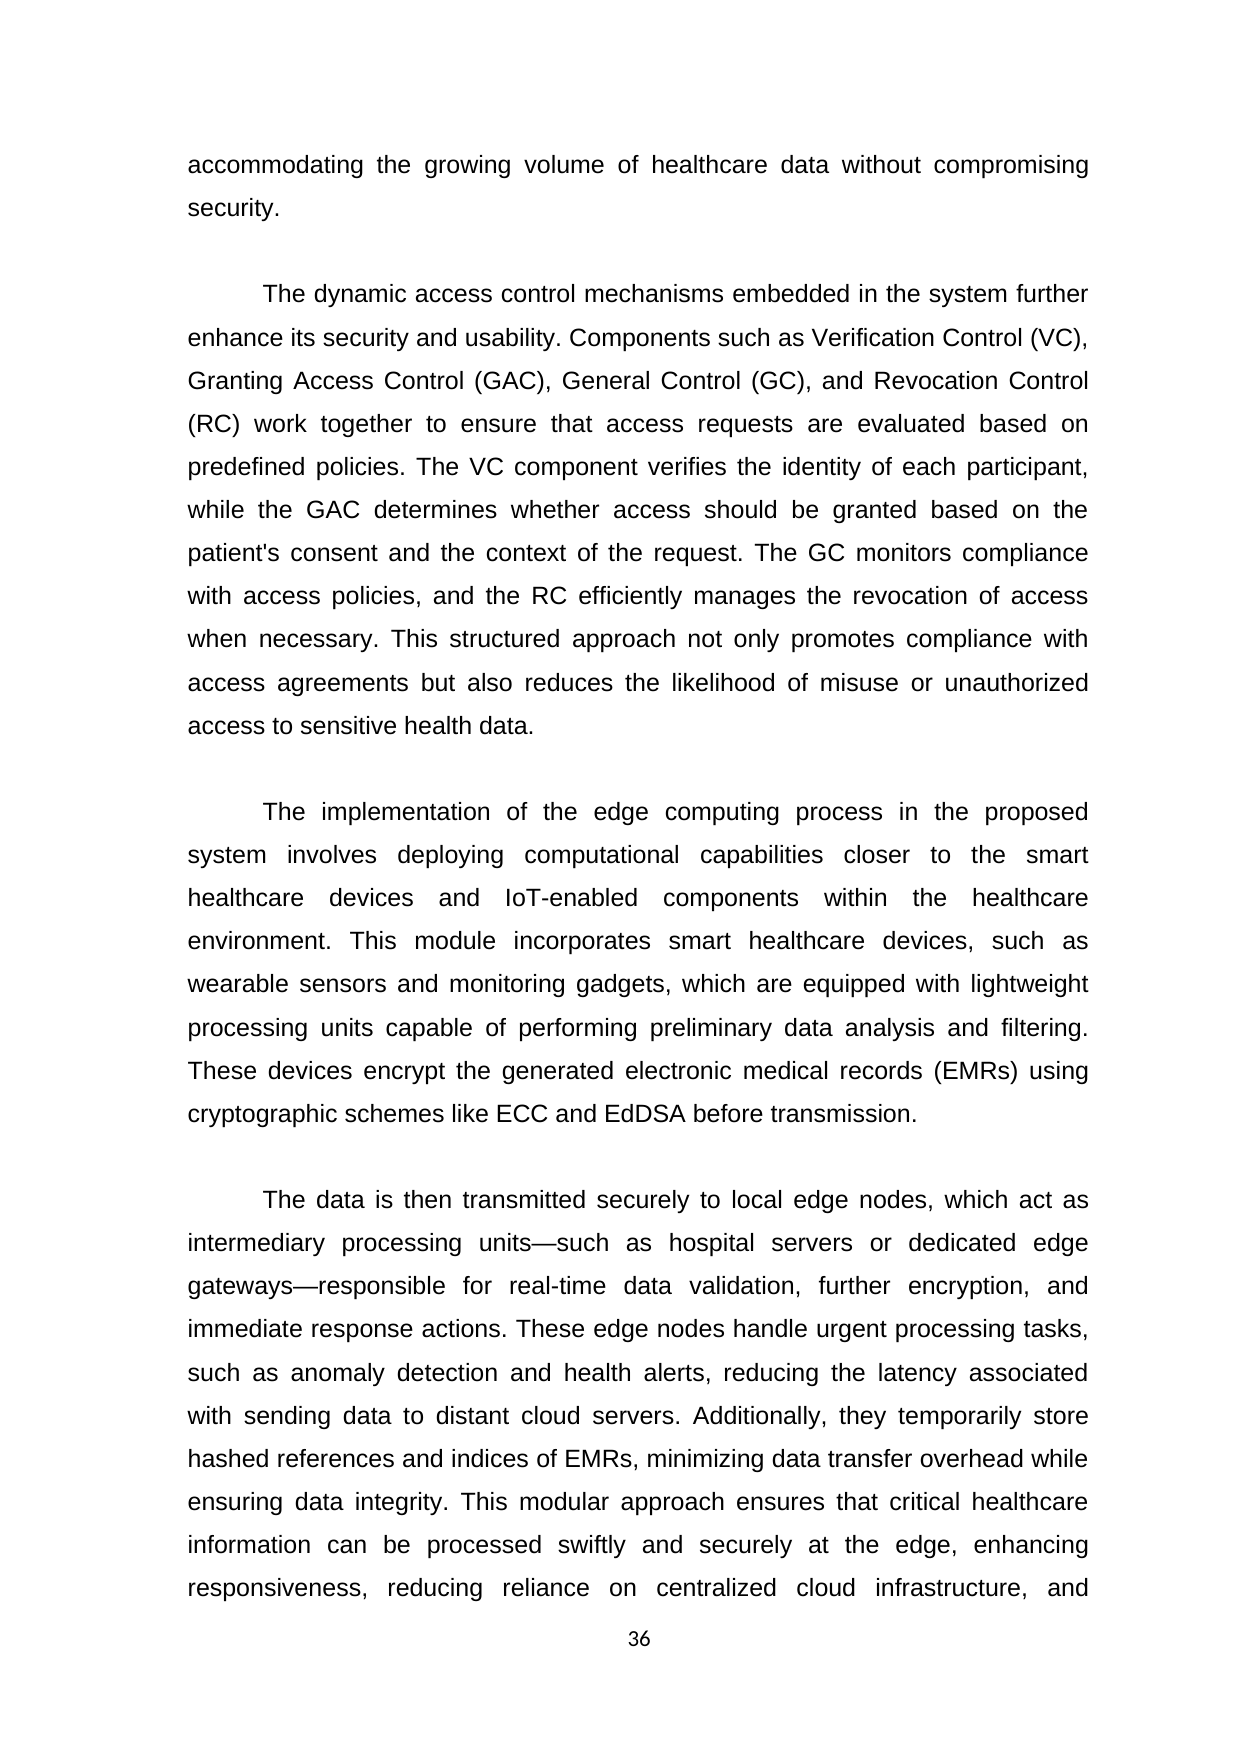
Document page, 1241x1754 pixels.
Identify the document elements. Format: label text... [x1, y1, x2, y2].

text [187, 1185, 1090, 1602]
text The implementation of the edge computing process in the proposed system involves deploying computational capabilities closer to the smart healthcare devices and IoT-enabled components within the healthcare environment. This module incorporates smart healthcare devices, such as wearable sensors and monitoring gadgets, which are equipped with lightweight processing units capable of performing preliminary data analysis and filtering. These devices encrypt the generated electronic medical records (EMRs) using cryptographic schemes like ECC and EdDSA before transmission. [187, 797, 1090, 1127]
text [187, 150, 1090, 222]
text The dynamic access control mechanisms embedded in the system further enhance its security and usability. Components such as Verification Control (VC), Granting Access Control (GAC), General Control (GC), and Revocation Control (RC) work together to ensure that access requests are evaluated based on predefined policies. The VC component verifies the identity of each participant, while the GAC determines whether access should be granted based on the patient's consent and the context of the request. The GC monitors compliance with access policies, and the RC efficiently manages the revocation of access when necessary. This structured approach not only promotes compliance with access agreements but also reduces the likelihood of misuse or unauthorized access to sensitive health data. [187, 279, 1090, 739]
